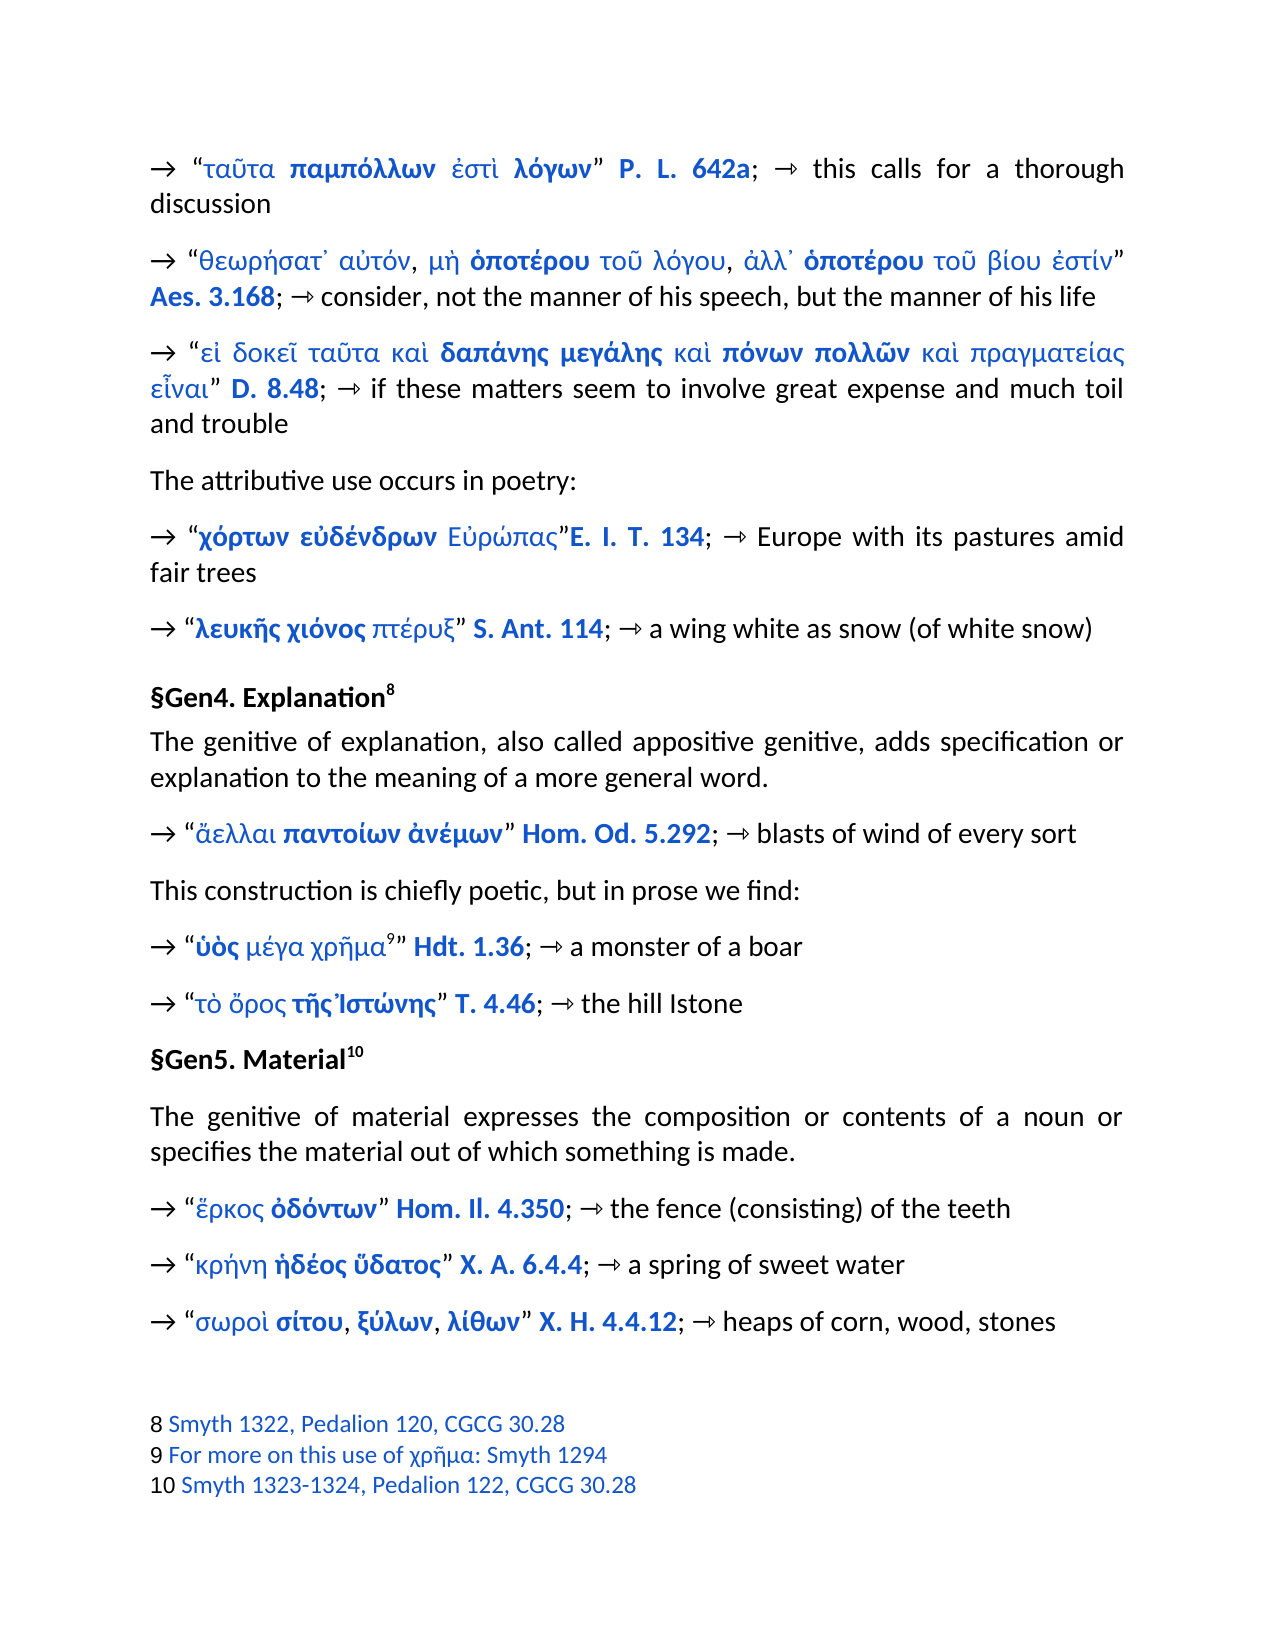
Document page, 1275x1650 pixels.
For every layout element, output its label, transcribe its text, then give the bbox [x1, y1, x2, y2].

text The genitive of material expresses the composition or contents of a noun or specifies the material out of which something is made. [150, 1098, 1125, 1169]
text → “κρήνη ἡδέος ὕδατος” X. A. 6.4.4; ⇾ a spring of sweet water [150, 1246, 1125, 1282]
text → “τὸ ὄρος τῆς Ἰστώνης” T. 4.46; ⇾ the hill Istone [150, 985, 1125, 1020]
text → “ταῦτα παμπόλλων ἐστὶ λόγων” P. L. 642a; ⇾ this calls for a thorough discussion [150, 150, 1125, 221]
text → “ἄελλαι παντοίων ἀνέμων” Hom. Od. 5.292; ⇾ blasts of wind of every sort [150, 815, 1125, 851]
text This construction is chiefly poetic, but in prose we find: [150, 872, 1125, 907]
text The attributive use occurs in poetry: [150, 462, 1125, 497]
text → “ὑὸς μέγα χρῆμα” Hdt. 1.36; ⇾ a monster of a boar [150, 928, 1125, 964]
text → “εἰ δοκεῖ ταῦτα καὶ δαπάνης μεγάλης καὶ πόνων πολλῶν καὶ πραγματείας εἶναι” D. 8.48; ⇾ if these matters seem to involve great expense and much toil and trouble [150, 334, 1125, 441]
text → “λευκῆς χιόνος πτέρυξ” S. Ant. 114; ⇾ a wing white as snow (of white snow) [150, 610, 1125, 646]
text → “ἕρκος ὀδόντων” Hom. Il. 4.350; ⇾ the fence (consisting) of the teeth [150, 1190, 1125, 1225]
subtitle §Gen5. Material [150, 1041, 1125, 1077]
text The genitive of explanation, also called appositive genitive, adds specification or explanation to the meaning of a more general word. [150, 723, 1125, 794]
text → “θεωρήσατ᾽ αὐτόν, μὴ ὁποτέρου τοῦ λόγου, ἀλλ᾽ ὁποτέρου τοῦ βίου ἐστίν” Aes. 3.168; ⇾ consider, not the manner of his speech, but the manner of his life [150, 242, 1125, 313]
text → “χόρτων εὐδένδρων Εὐρώπας”E. I. T. 134; ⇾ Europe with its pastures amid fair trees [150, 518, 1125, 589]
text → “σωροὶ σίτου, ξύλων, λίθων” X. H. 4.4.12; ⇾ heaps of corn, wood, stones [150, 1303, 1125, 1338]
subtitle §Gen4. Explanation [150, 679, 1125, 715]
